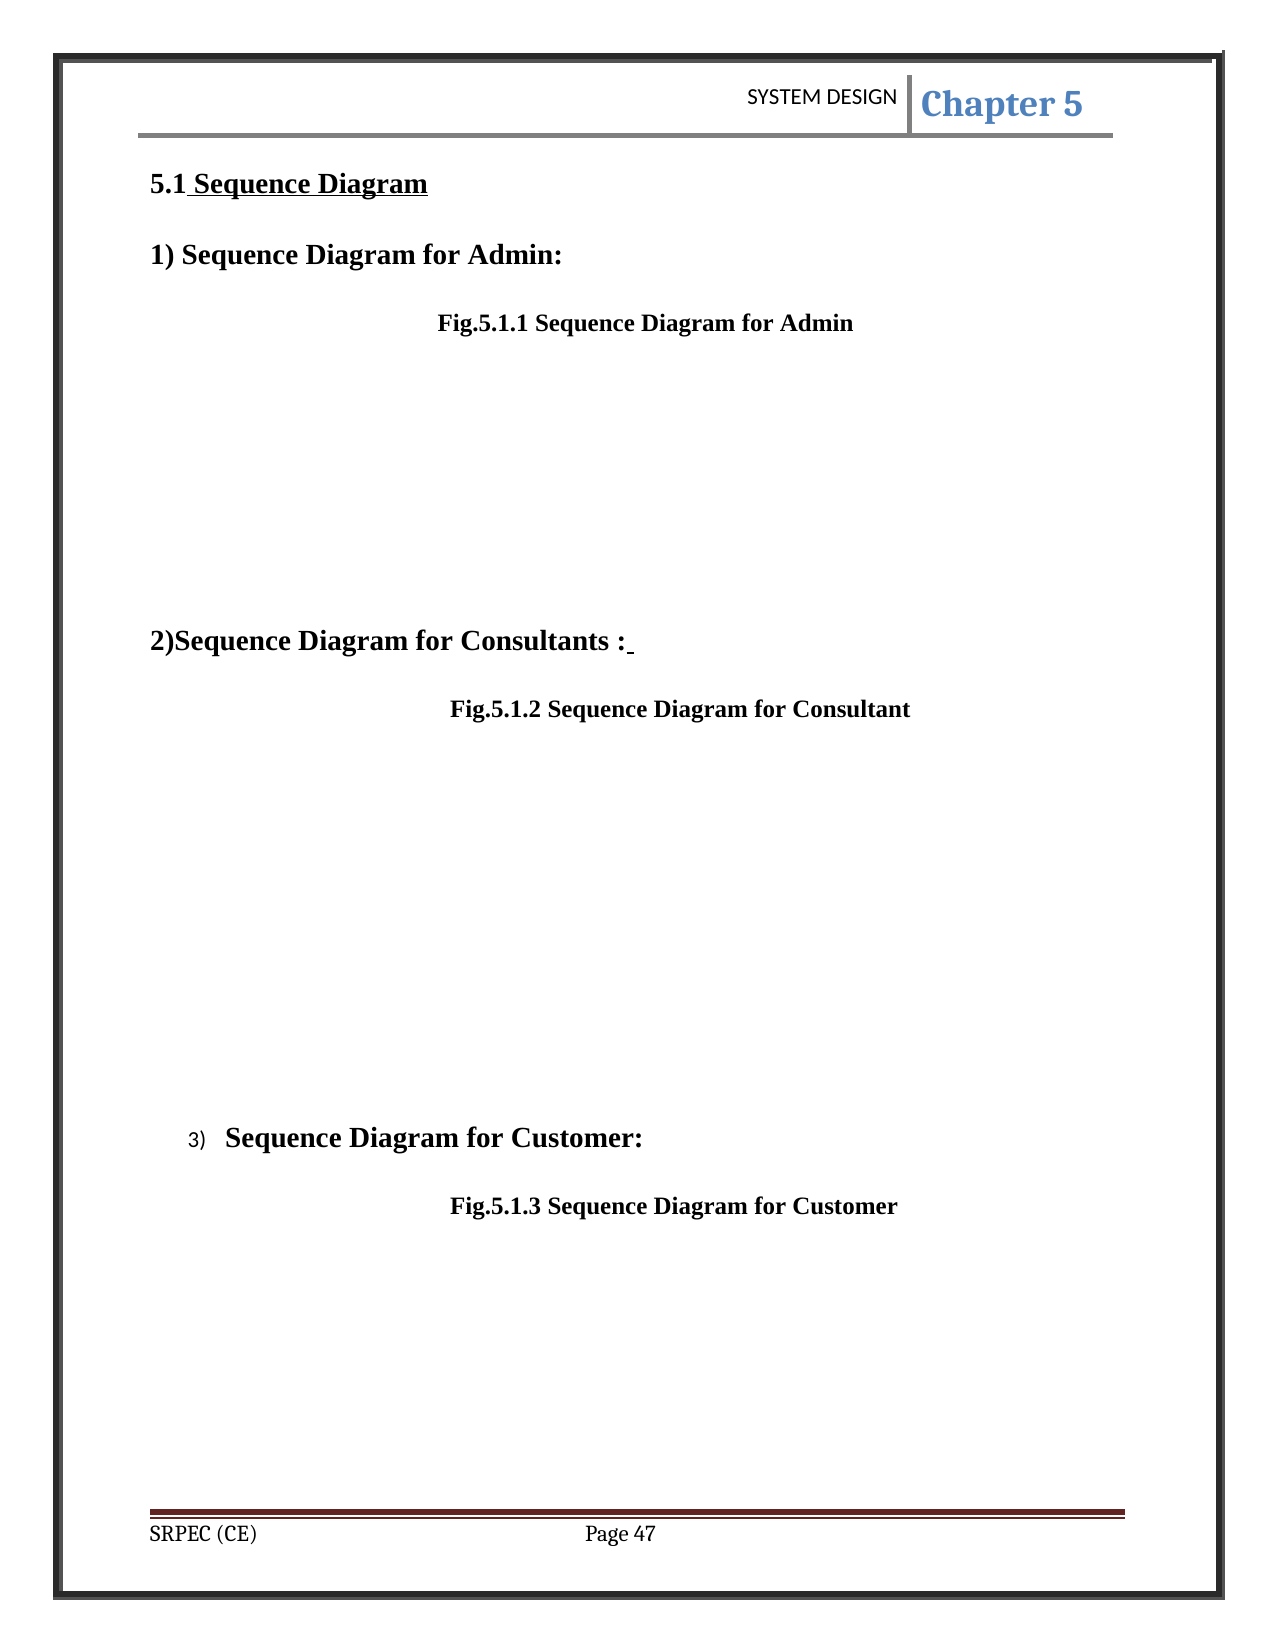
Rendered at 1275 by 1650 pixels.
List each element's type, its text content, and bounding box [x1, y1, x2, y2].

text Fig.5.1.1 Sequence Diagram for Admin [150, 308, 1125, 337]
text Fig.5.1.3 Sequence Diagram for Customer [412, 1191, 1125, 1220]
text Fig.5.1.2 Sequence Diagram for Consultant [150, 694, 1125, 723]
text 1) Sequence Diagram for Admin: [150, 237, 1125, 271]
text 2)Sequence Diagram for Consultants : [150, 623, 1125, 657]
text 5.1 Sequence Diagram [150, 166, 1125, 199]
list Sequence Diagram for Customer: [187, 1120, 1125, 1154]
